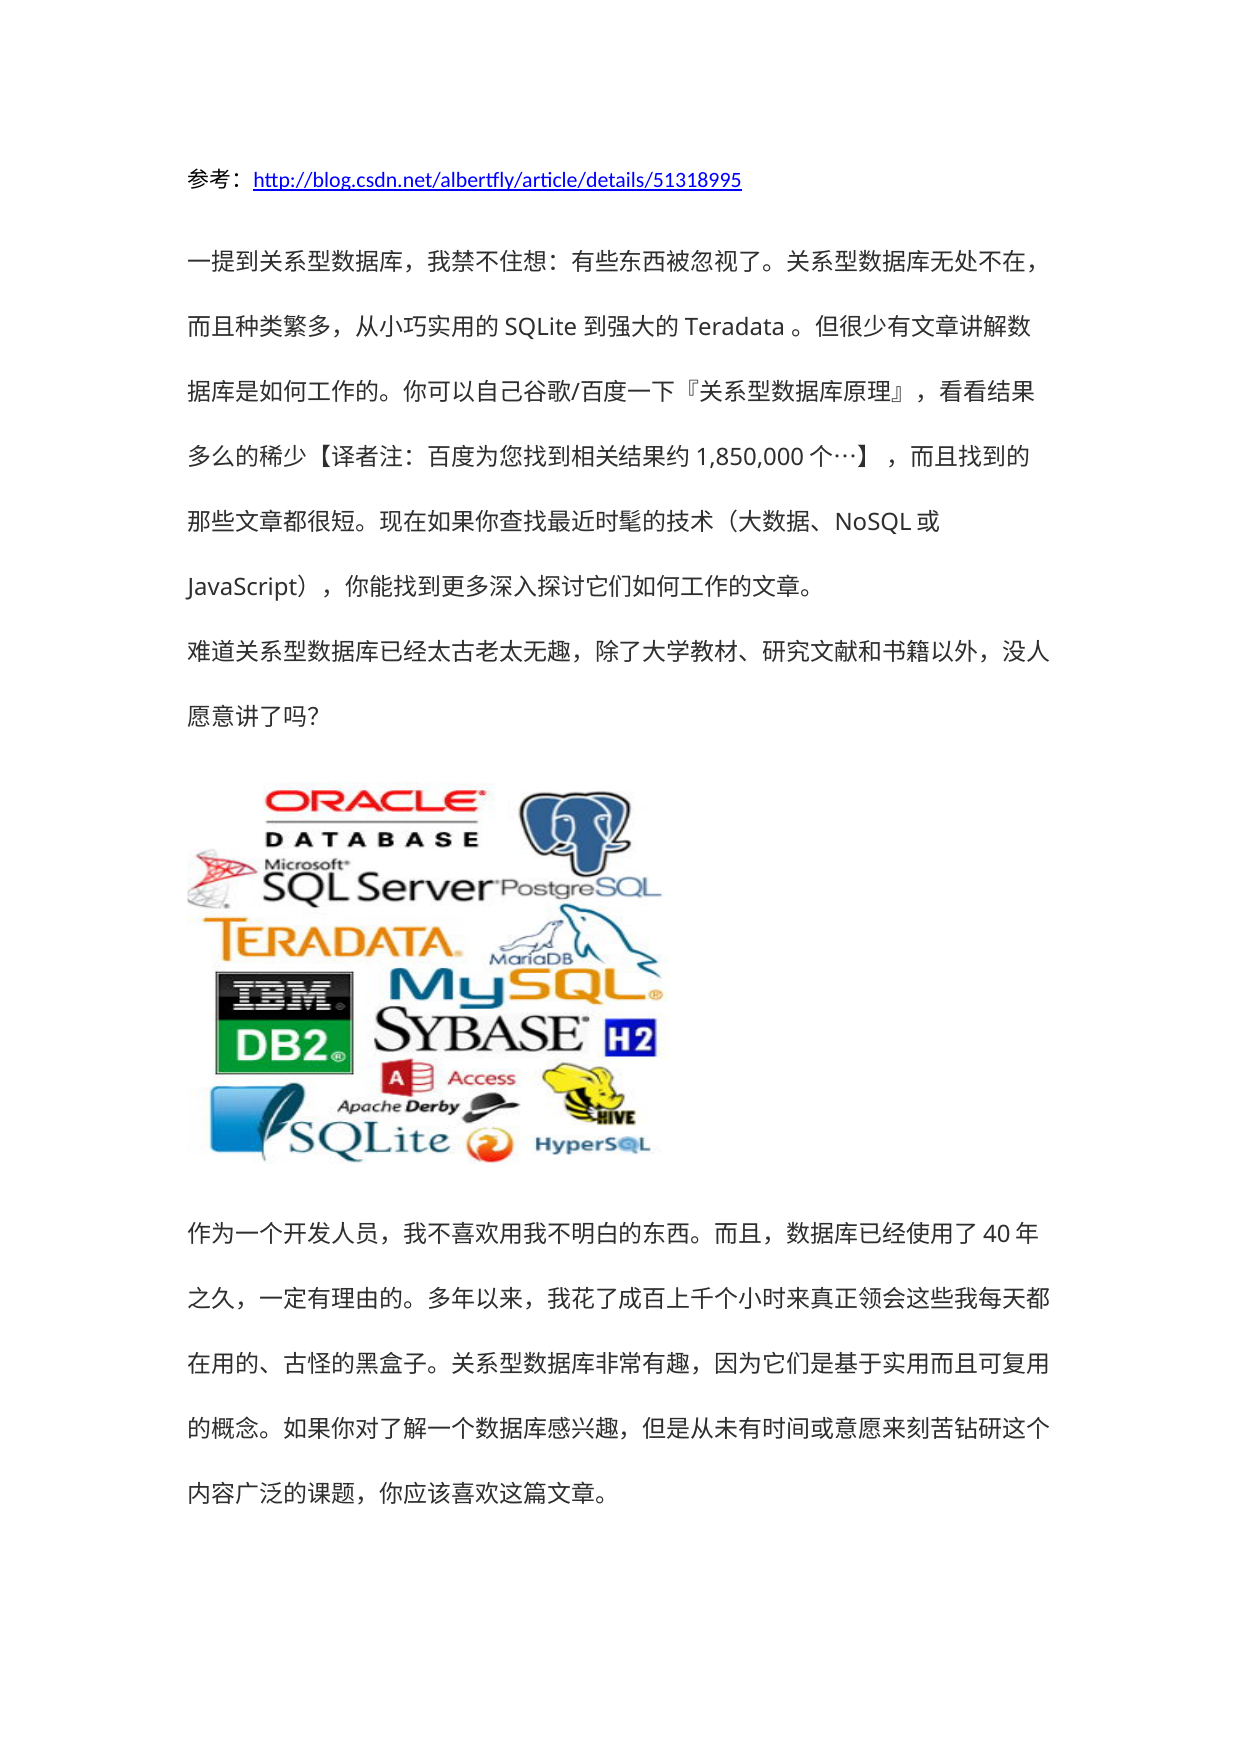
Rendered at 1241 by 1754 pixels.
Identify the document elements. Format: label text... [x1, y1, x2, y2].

text 参考：http://blog.csdn.net/albertfly/article/details/51318995 [187, 162, 1053, 194]
text 一提到关系型数据库，我禁不住想：有些东西被忽视了。关系型数据库无处不在，而且种类繁多，从小巧实用的 SQLite 到强大的 Teradata 。但很少有文章讲解数据库是如何工作的。你可以自己谷歌/百度一下『关系型数据库原理』，看看结果多么的稀少【译者注：百度为您找到相关结果约1,850,000个…】 ，而且找到的那些文章都很短。现在如果你查找最近时髦的技术（大数据、NoSQL或JavaScript），你能找到更多深入探讨它们如何工作的文章。 [187, 227, 1053, 617]
picture [187, 782, 668, 1164]
text 难道关系型数据库已经太古老太无趣，除了大学教材、研究文献和书籍以外，没人愿意讲了吗？ [187, 617, 1053, 747]
text 作为一个开发人员，我不喜欢用我不明白的东西。而且，数据库已经使用了40年之久，一定有理由的。多年以来，我花了成百上千个小时来真正领会这些我每天都在用的、古怪的黑盒子。关系型数据库非常有趣，因为它们是基于实用而且可复用的概念。如果你对了解一个数据库感兴趣，但是从未有时间或意愿来刻苦钻研这个内容广泛的课题，你应该喜欢这篇文章。 [187, 1199, 1053, 1524]
